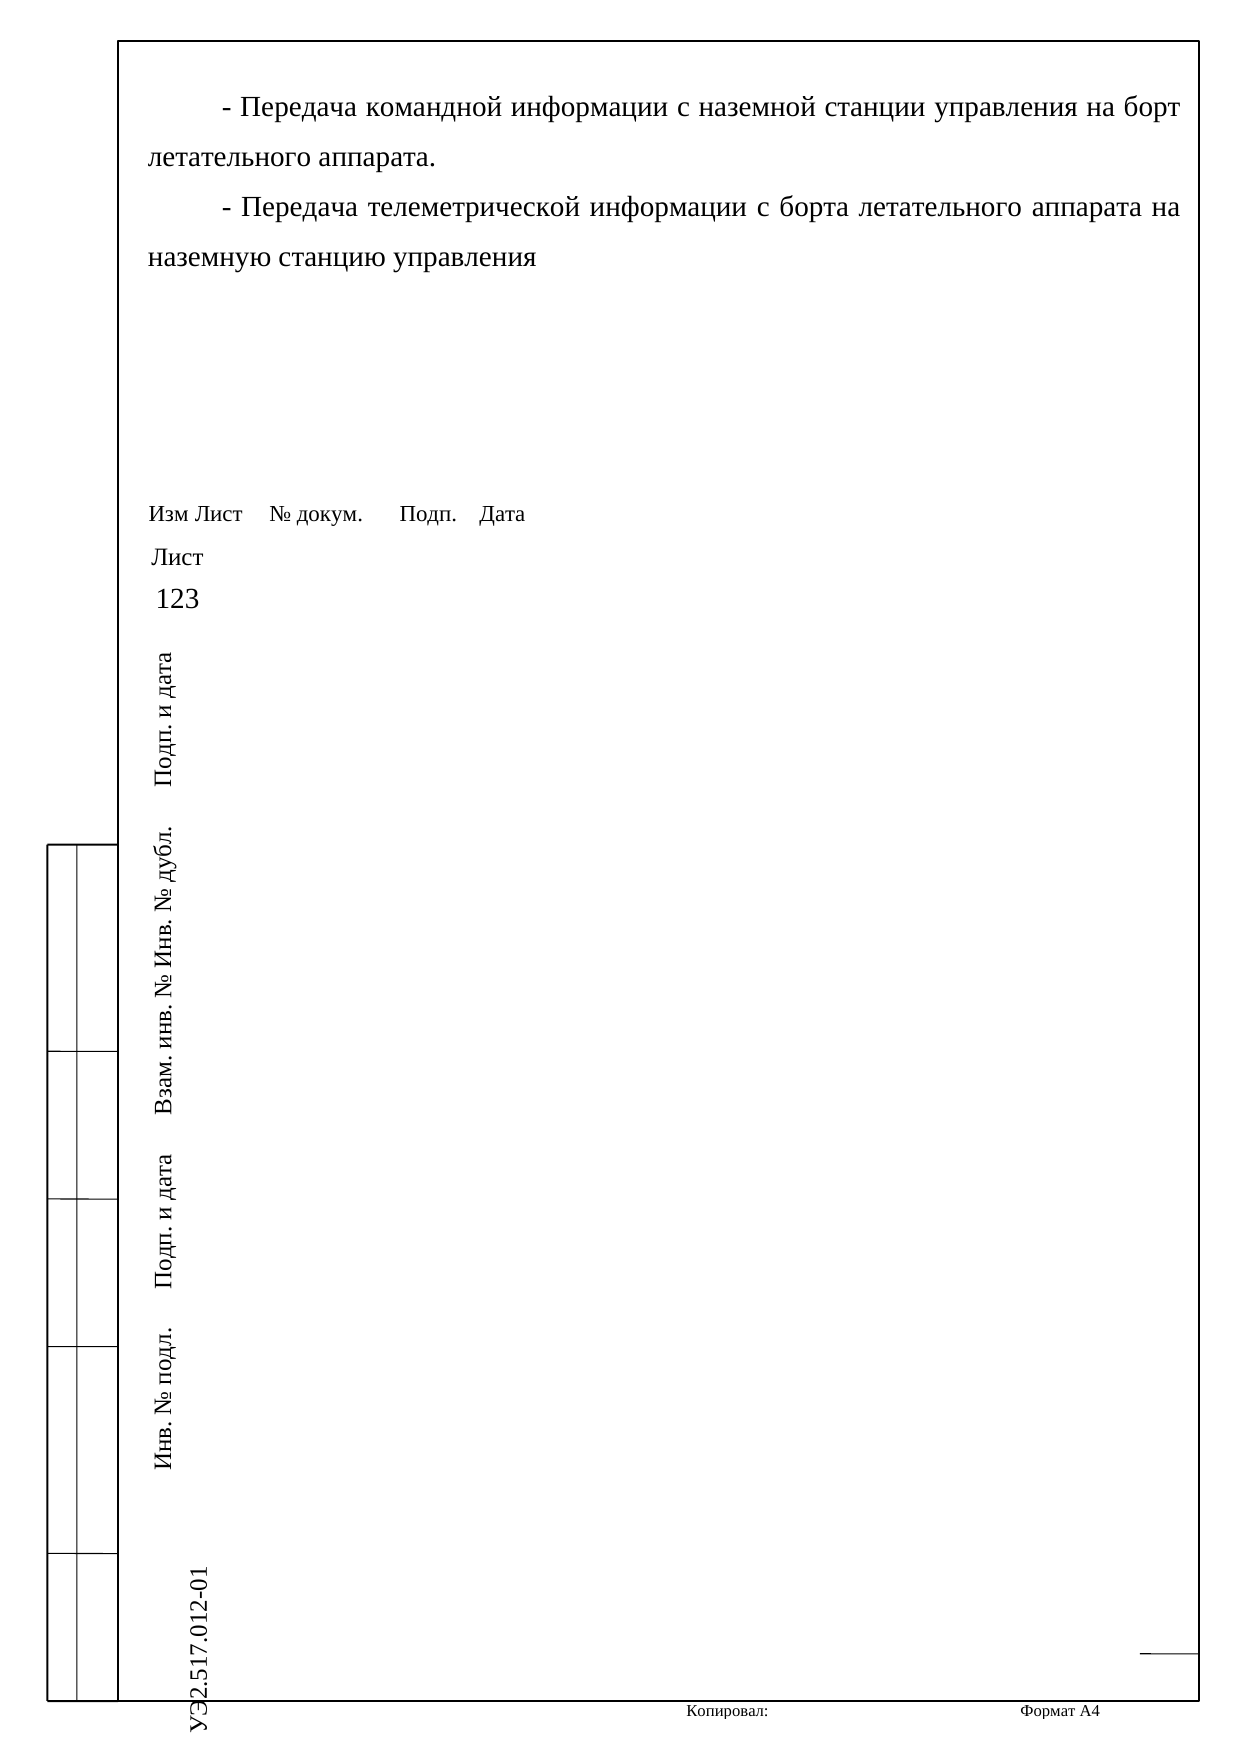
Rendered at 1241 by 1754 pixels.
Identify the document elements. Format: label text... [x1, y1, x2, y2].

text - Передача телеметрической информации с борта летательного аппарата на наземную станцию управления [148, 189, 1181, 273]
text - Передача командной информации с наземной станции управления на борт летательного аппарата. [148, 89, 1181, 172]
